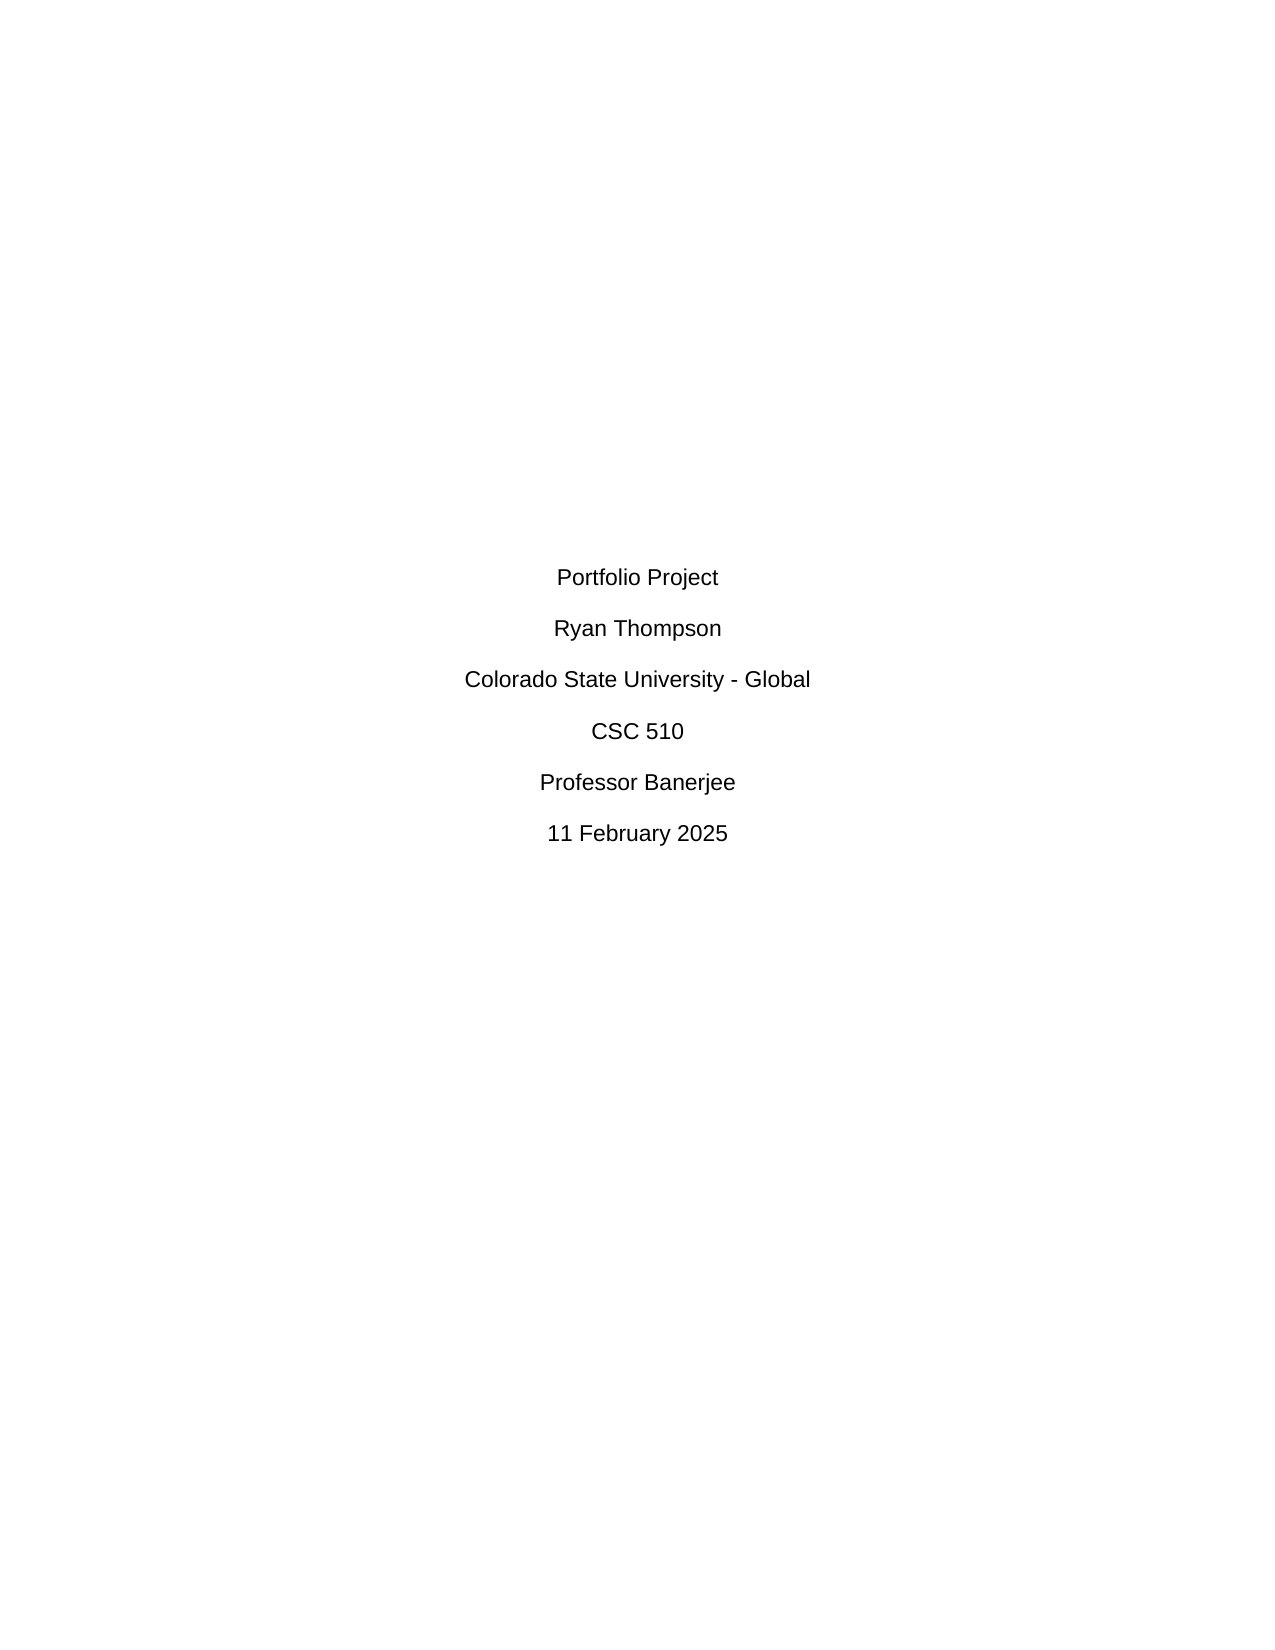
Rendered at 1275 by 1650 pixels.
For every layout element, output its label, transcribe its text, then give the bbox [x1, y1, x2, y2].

text CSC 510 [150, 718, 1125, 744]
text 11 February 2025 [150, 820, 1125, 847]
text Colorado State University - Global [150, 666, 1125, 693]
text Ryan Thompson [150, 615, 1125, 641]
text Professor Banerjee [150, 769, 1125, 795]
text Portfolio Project [150, 563, 1125, 590]
